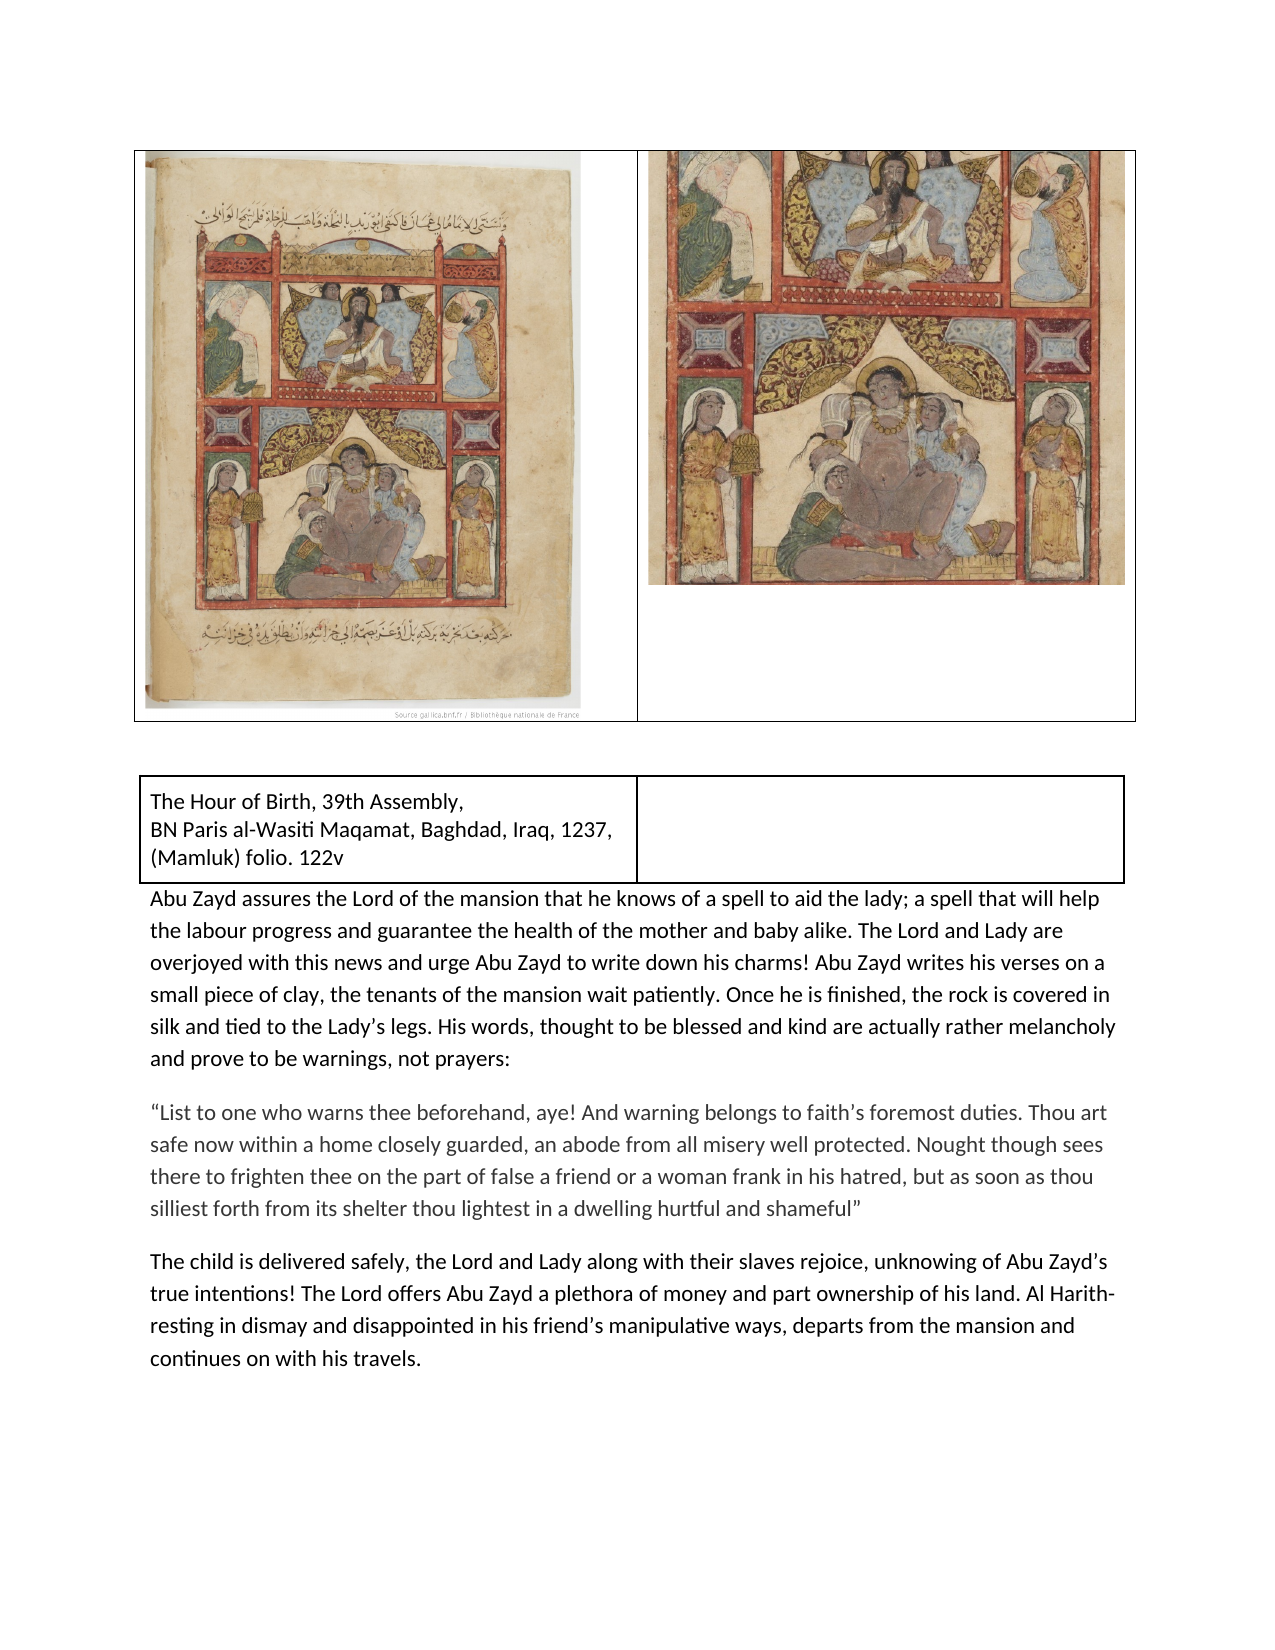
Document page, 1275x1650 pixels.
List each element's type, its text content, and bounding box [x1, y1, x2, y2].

picture [145, 151, 581, 721]
text Abu Zayd assures the Lord of the mansion that he knows of a spell to aid the lady; a spell that will help the labour progress and guarantee the health of the mother and baby alike. The Lord and Lady are overjoyed with this news and urge Abu Zayd to write down his charms! Abu Zayd writes his verses on a small piece of clay, the tenants of the mansion wait patiently. Once he is finished, the rock is covered in silk and tied to the Lady’s legs. His words, thought to be blessed and kind are actually rather melancholy and prove to be warnings, not prayers: [150, 884, 1125, 1073]
table_header The Hour of Birth, 39th Assembly, BN Paris al-Wasiti Maqamat, Baghdad, Iraq, 1237, (Mamluk) folio. 122v [141, 777, 636, 882]
table_cell [638, 151, 1135, 721]
table_cell [581, 151, 637, 721]
table_header [638, 777, 1123, 882]
text “List to one who warns thee beforehand, aye! And warning belongs to faith’s foremost duties. Thou art safe now within a home closely guarded, an abode from all misery well protected. Nought though sees there to frighten thee on the part of false a friend or a woman frank in his hatred, but as soon as thou silliest forth from its shelter thou lightest in a dwelling hurtful and shameful” [150, 1098, 1125, 1222]
picture [648, 151, 1125, 585]
text The child is delivered safely, the Lord and Lady along with their slaves rejoice, unknowing of Abu Zayd’s true intentions! The Lord offers Abu Zayd a plethora of money and part ownership of his land. Al Harith- resting in dismay and disappointed in his friend’s manipulative ways, departs from the mansion and continues on with his travels. [150, 1247, 1125, 1372]
table_cell [135, 151, 145, 721]
